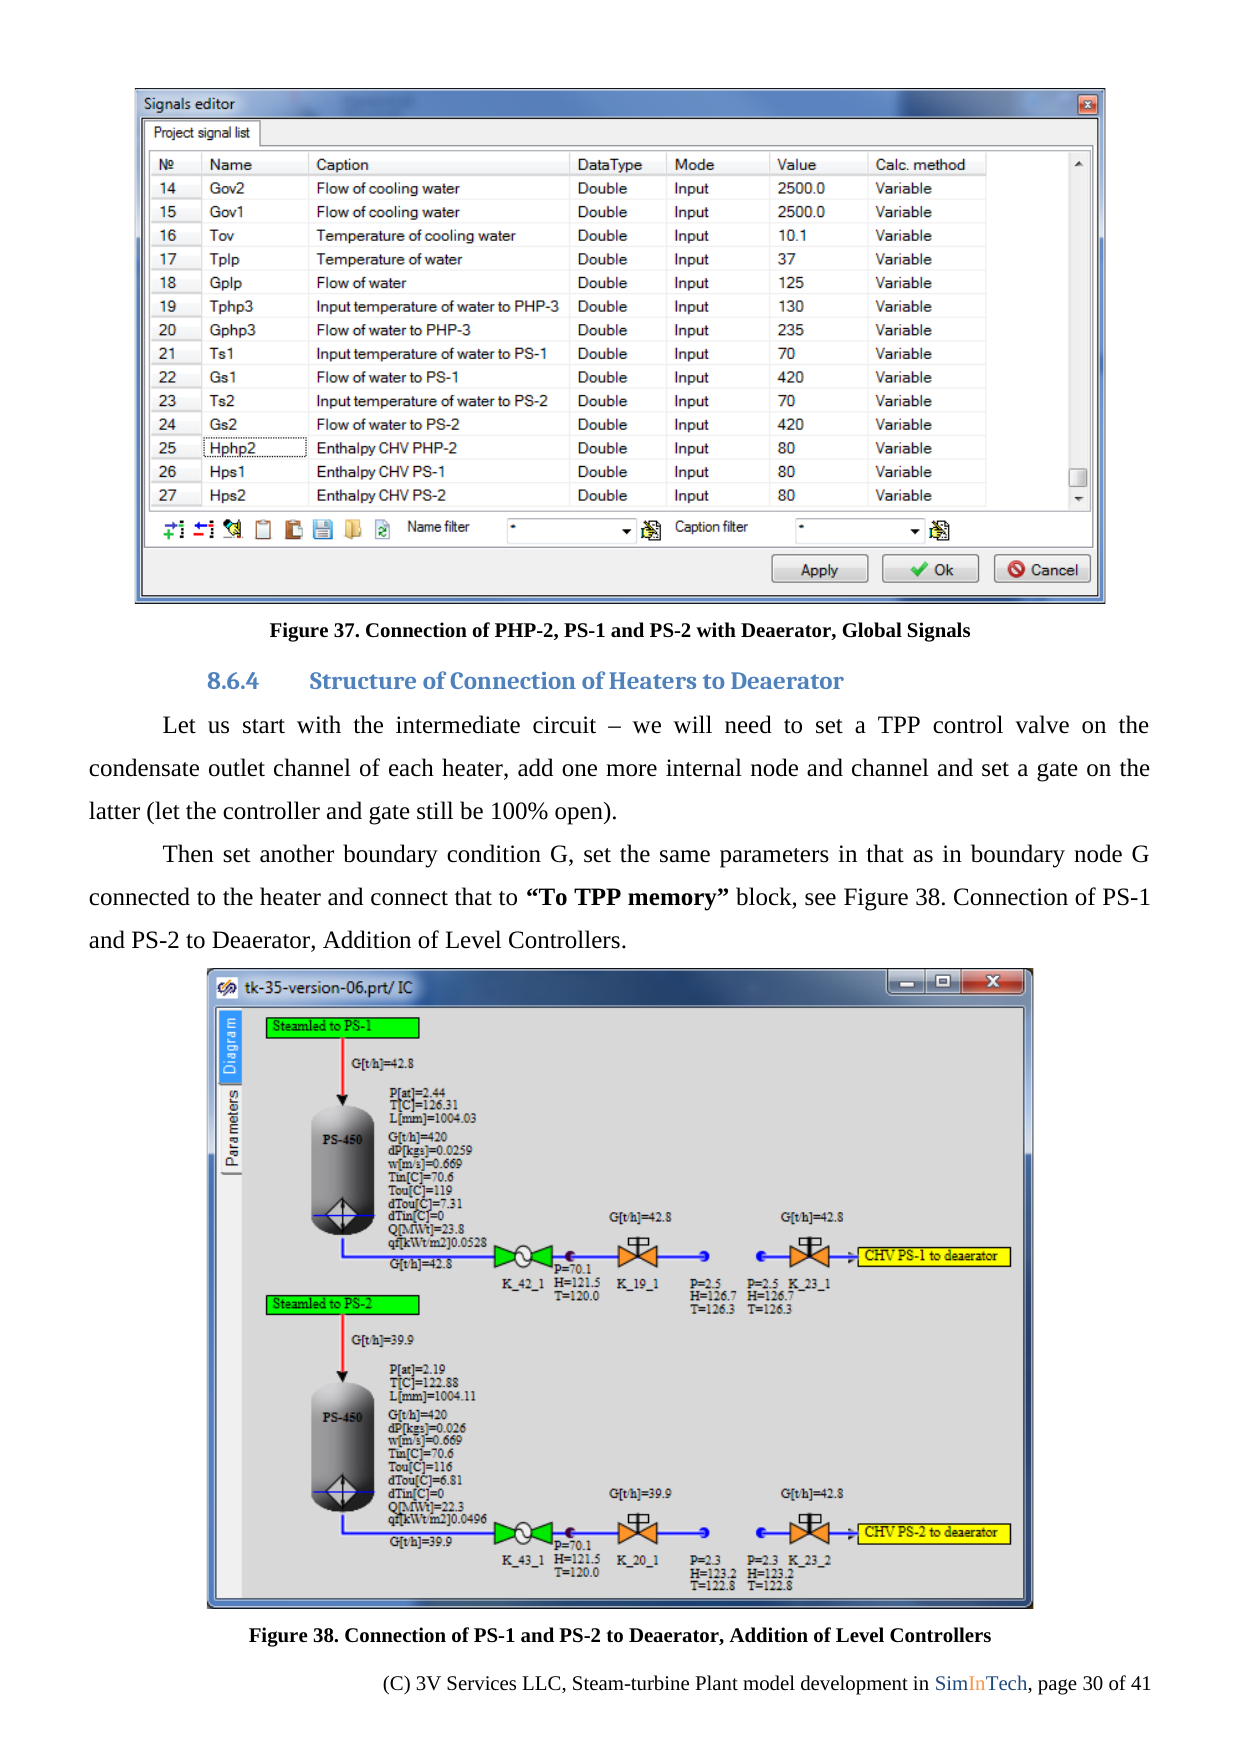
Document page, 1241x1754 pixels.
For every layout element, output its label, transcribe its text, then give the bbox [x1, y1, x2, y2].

text Let us start with the intermediate circuit – we will need to set a TPP control valve on the condensate outlet channel of each heater, add one more internal node and channel and set a gate on the latter (let the controller and gate still be 100% open). [89, 710, 1152, 825]
picture [134, 88, 1106, 604]
picture [206, 968, 1034, 1609]
subtitle Structure of Connection of Heaters to Deaerator [207, 667, 1152, 696]
